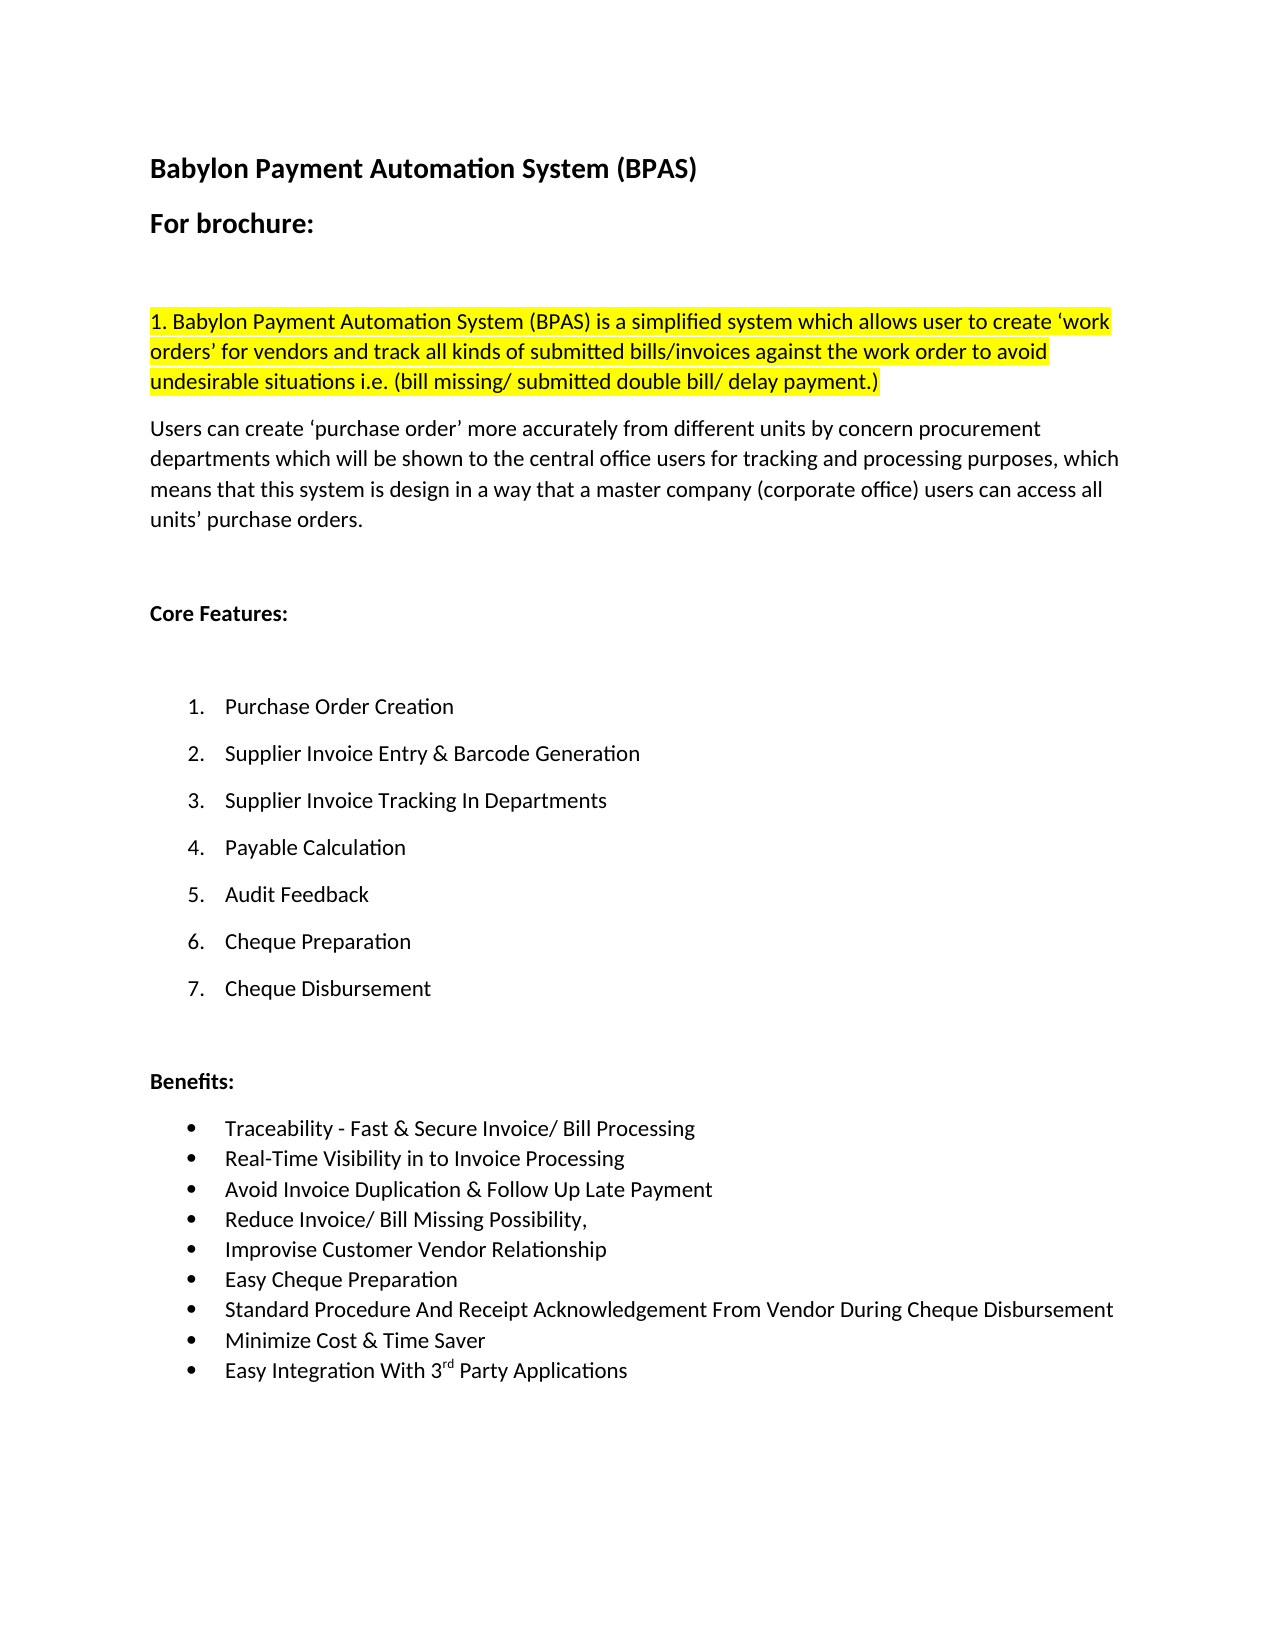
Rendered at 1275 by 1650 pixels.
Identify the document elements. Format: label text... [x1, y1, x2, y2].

list Minimize Cost & Time Saver [187, 1326, 1125, 1354]
list Supplier Invoice Tracking In Departments [187, 786, 1125, 814]
list Avoid Invoice Duplication & Follow Up Late Payment [187, 1175, 1125, 1203]
list Reduce Invoice/ Bill Missing Possibility, [187, 1205, 1125, 1233]
list Payable Calculation [187, 833, 1125, 861]
text Users can create ‘purchase order’ more accurately from different units by concern procurement departments which will be shown to the central office users for tracking and processing purposes, which means that this system is design in a way that a master company (corporate office) users can access all units’ purchase orders. [150, 414, 1125, 533]
list Cheque Preparation [187, 927, 1125, 955]
text Core Features: [150, 599, 1125, 627]
list Audit Feedback [187, 880, 1125, 908]
list Easy Integration With 3rd Party Applications [187, 1356, 1125, 1384]
text 1. Babylon Payment Automation System (BPAS) is a simplified system which allows user to create ‘work orders’ for vendors and track all kinds of submitted bills/invoices against the work order to avoid undesirable situations i.e. (bill missing/ submitted double bill/ delay payment.) [150, 307, 1125, 396]
list Standard Procedure And Receipt Acknowledgement From Vendor During Cheque Disbursement [187, 1296, 1125, 1324]
text For brochure: [150, 205, 1125, 241]
list Improvise Customer Vendor Relationship [187, 1235, 1125, 1263]
list Traceability - Fast & Secure Invoice/ Bill Processing [187, 1114, 1125, 1142]
list Real-Time Visibility in to Invoice Processing [187, 1144, 1125, 1173]
text Benefits: [150, 1067, 1125, 1096]
list Purchase Order Creation [187, 692, 1125, 721]
text Babylon Payment Automation System (BPAS) [150, 150, 1125, 186]
list Easy Cheque Preparation [187, 1265, 1125, 1293]
list Supplier Invoice Entry & Barcode Generation [187, 739, 1125, 767]
list Cheque Disbursement [187, 974, 1125, 1002]
